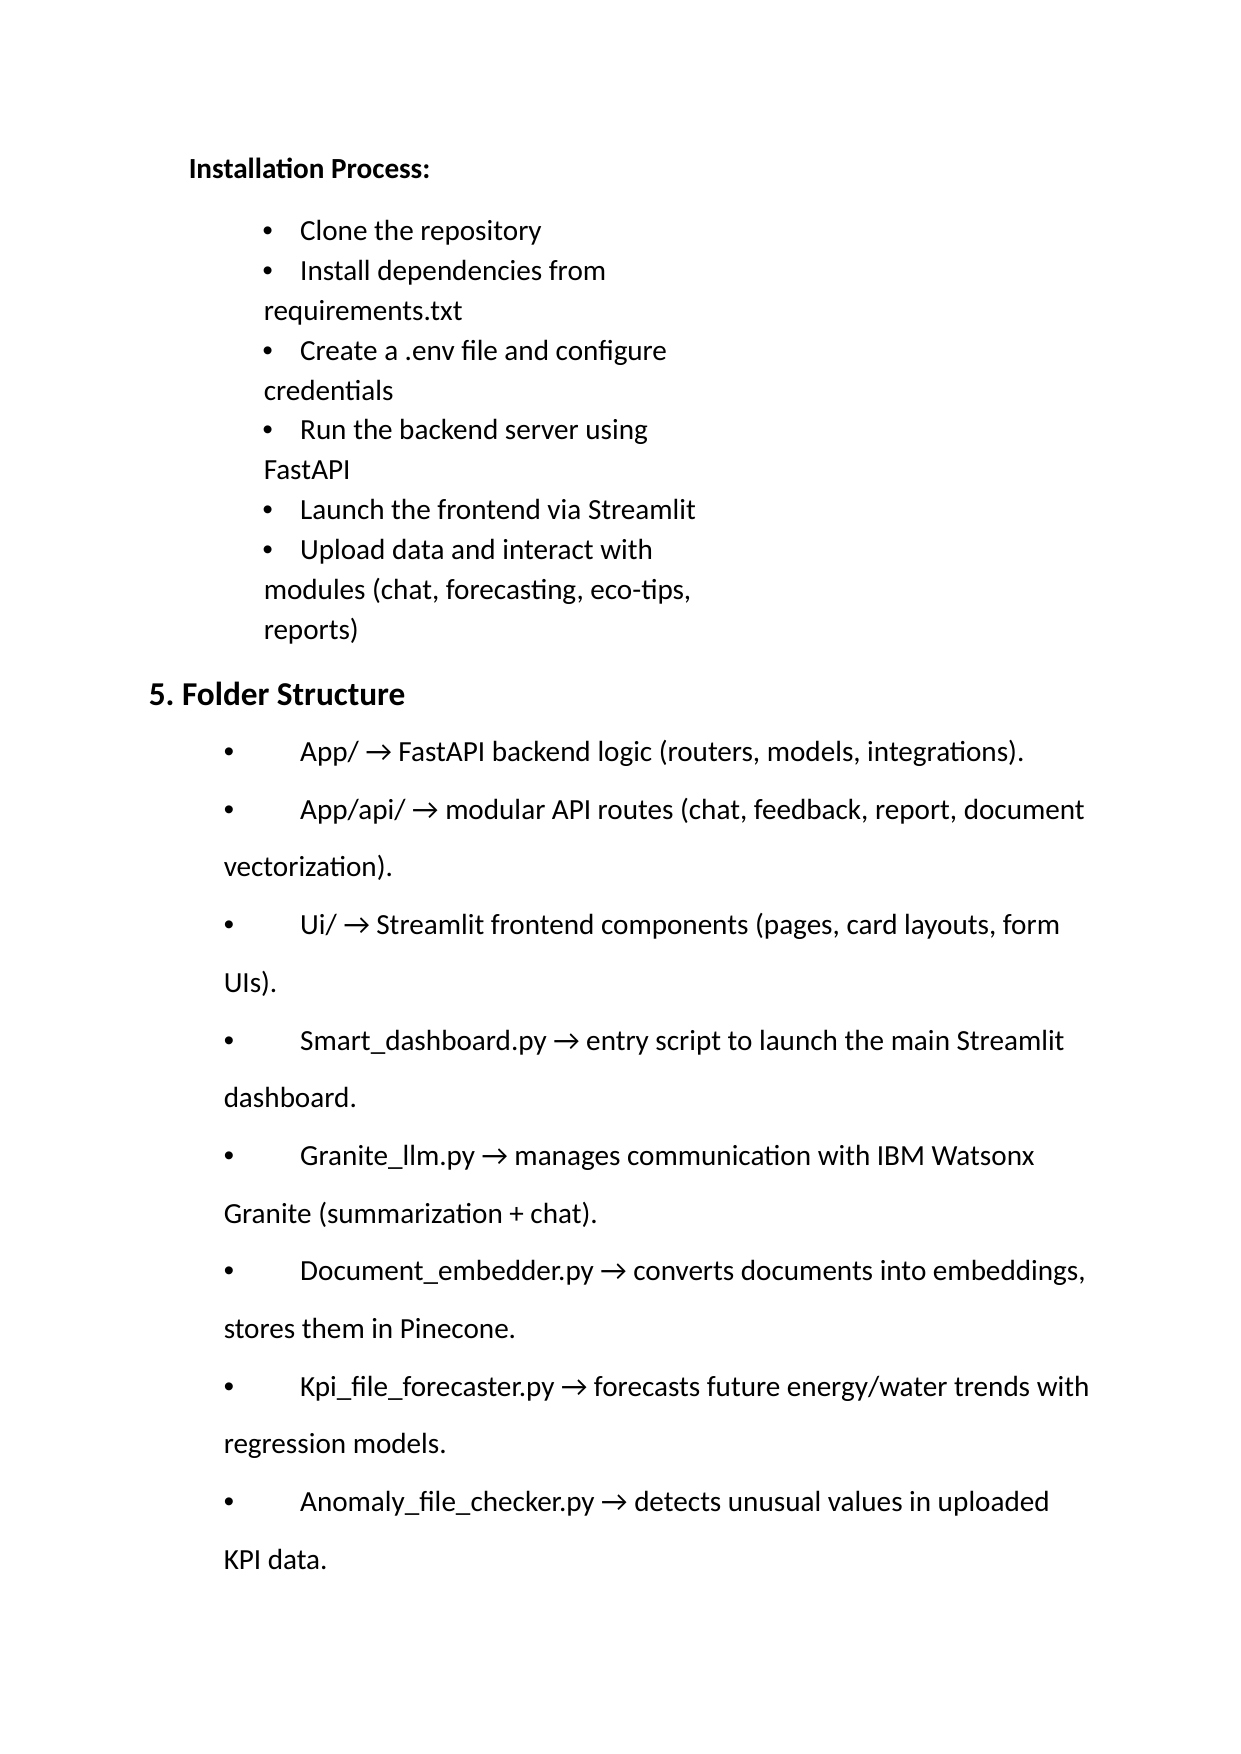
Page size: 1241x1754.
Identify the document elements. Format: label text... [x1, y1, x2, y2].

list Clone the repository [262, 212, 715, 248]
list Ui/ → Streamlit frontend components (pages, card layouts, form UIs). [223, 906, 1091, 999]
list Run the backend server using FastAPI [262, 411, 715, 487]
list App/api/ → modular API routes (chat, feedback, report, document vectorization). [223, 791, 1091, 884]
text Installation Process: [188, 150, 715, 186]
list App/ → FastAPI backend logic (routers, models, integrations). [223, 733, 1091, 769]
list Granite_llm.py → manages communication with IBM Watsonx Granite (summarization + chat). [223, 1137, 1091, 1230]
list Anomaly_file_checker.py → detects unusual values in uploaded KPI data. [223, 1483, 1091, 1577]
subtitle 5. Folder Structure [148, 673, 1091, 713]
list Smart_dashboard.py → entry script to launch the main Streamlit dashboard. [223, 1022, 1091, 1115]
list Create a .env file and configure credentials [262, 332, 715, 407]
list Kpi_file_forecaster.py → forecasts future energy/water trends with regression models. [223, 1368, 1091, 1461]
list Document_embedder.py → converts documents into embeddings, stores them in Pinecone. [223, 1252, 1091, 1346]
list Install dependencies from requirements.txt [262, 252, 715, 327]
list Upload data and interact with modules (chat, forecasting, eco-tips, reports) [262, 531, 715, 647]
list Launch the frontend via Streamlit [262, 491, 715, 527]
